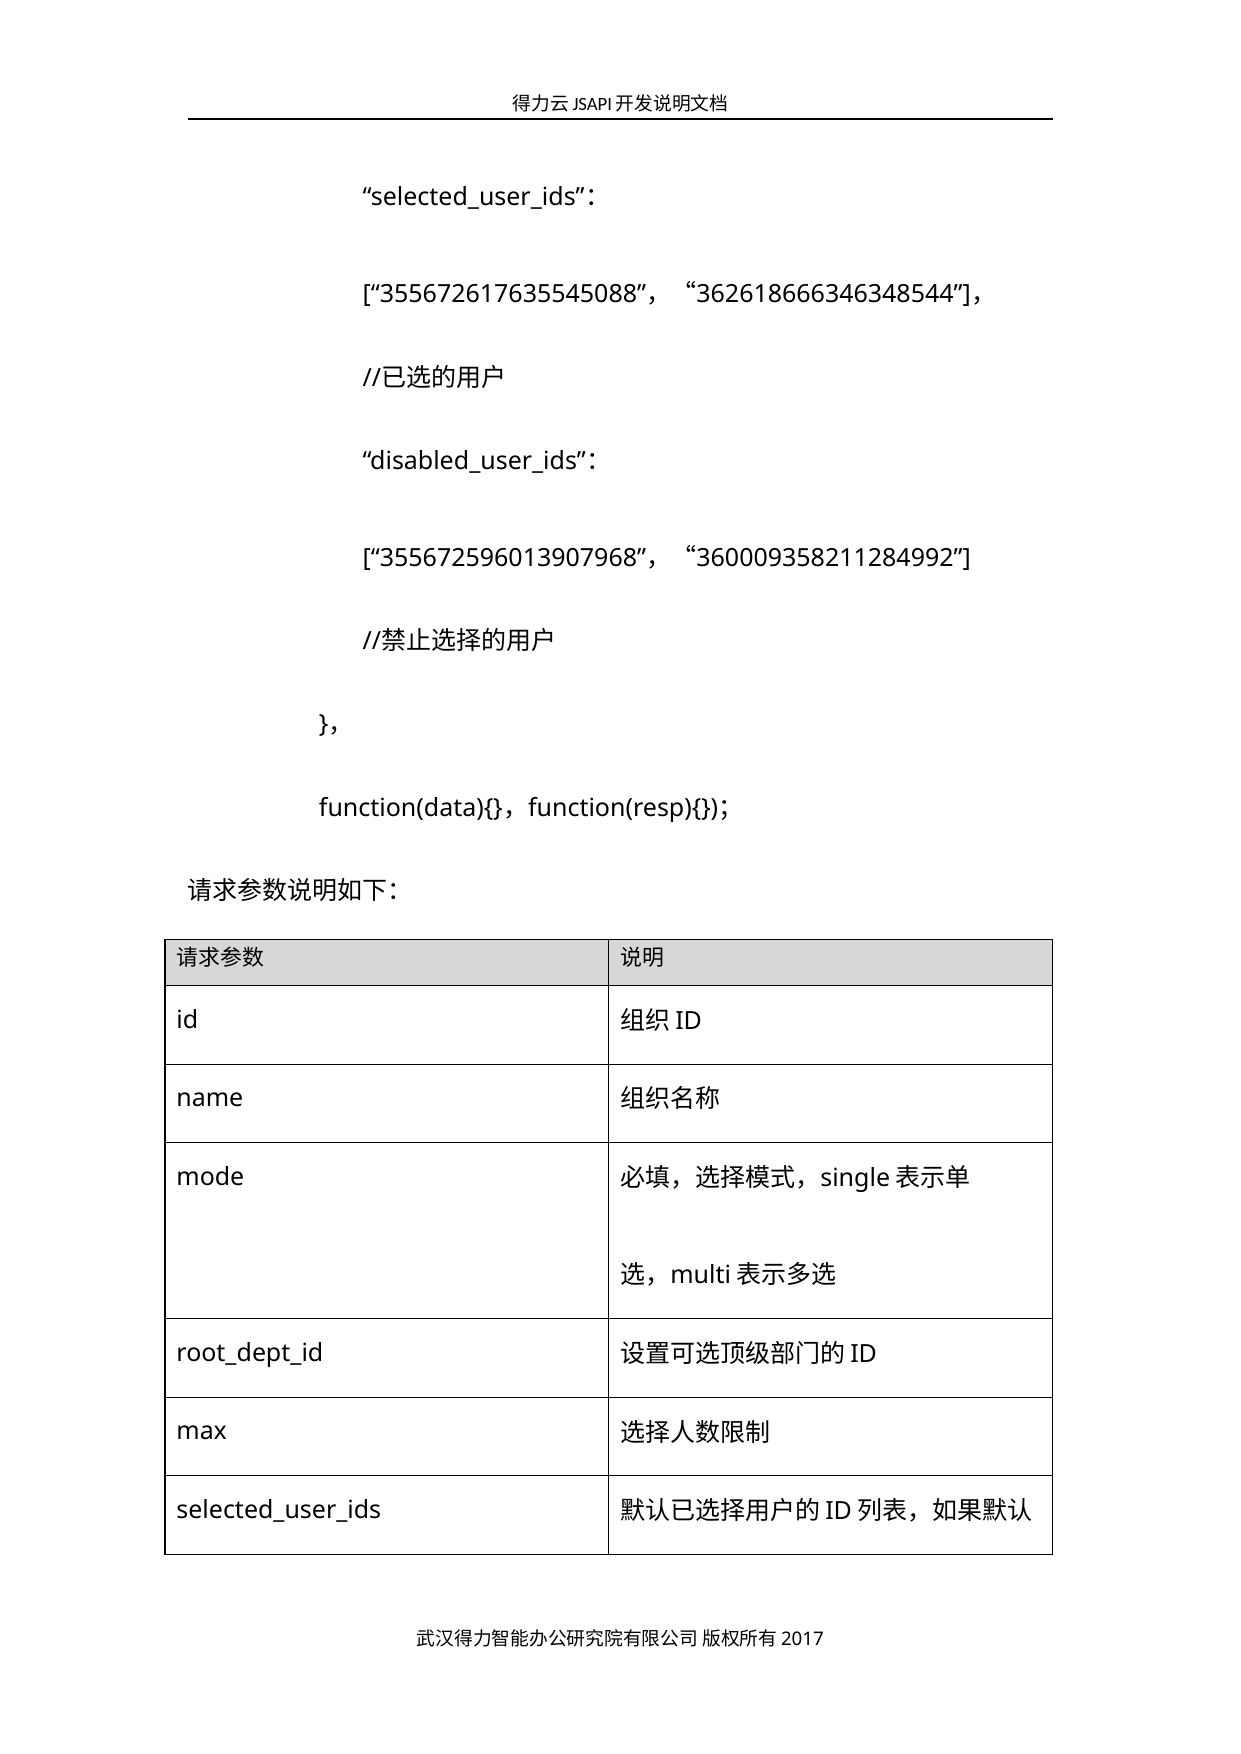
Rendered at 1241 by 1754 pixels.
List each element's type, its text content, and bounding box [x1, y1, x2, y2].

table_header 说明 [609, 940, 1052, 985]
table_cell 设置可选顶级部门的ID [609, 1319, 1052, 1397]
table_cell 选择人数限制 [609, 1398, 1052, 1475]
table_cell 必填，选择模式，single表示单选，multi表示多选 [609, 1143, 1052, 1318]
table_cell max [166, 1398, 608, 1475]
table_cell 组织ID [609, 986, 1052, 1063]
table_header 请求参数 [166, 940, 608, 985]
table_cell 默认已选择用户的ID列表，如果默认选中的用户不在指定的顶级部门之下，则自动忽略 [609, 1476, 1052, 1554]
table_cell 组织名称 [609, 1065, 1052, 1142]
text }， [319, 689, 1053, 754]
text function(data){}，function(resp){})； [319, 773, 1053, 838]
text //禁止选择的用户 [319, 606, 1053, 671]
text //已选的用户 [362, 343, 1053, 408]
table_cell mode [166, 1143, 608, 1318]
table_cell name [166, 1065, 608, 1142]
text “disabled_user_ids”：[“355672596013907968”，“360009358211284992”] [362, 426, 1053, 588]
table_cell selected_user_ids [166, 1476, 608, 1554]
table_cell id [166, 986, 608, 1063]
text 请求参数说明如下： [187, 856, 1053, 921]
table_cell root_dept_id [166, 1319, 608, 1397]
text “selected_user_ids”：[“355672617635545088”，“362618666346348544”]， [362, 162, 1053, 324]
